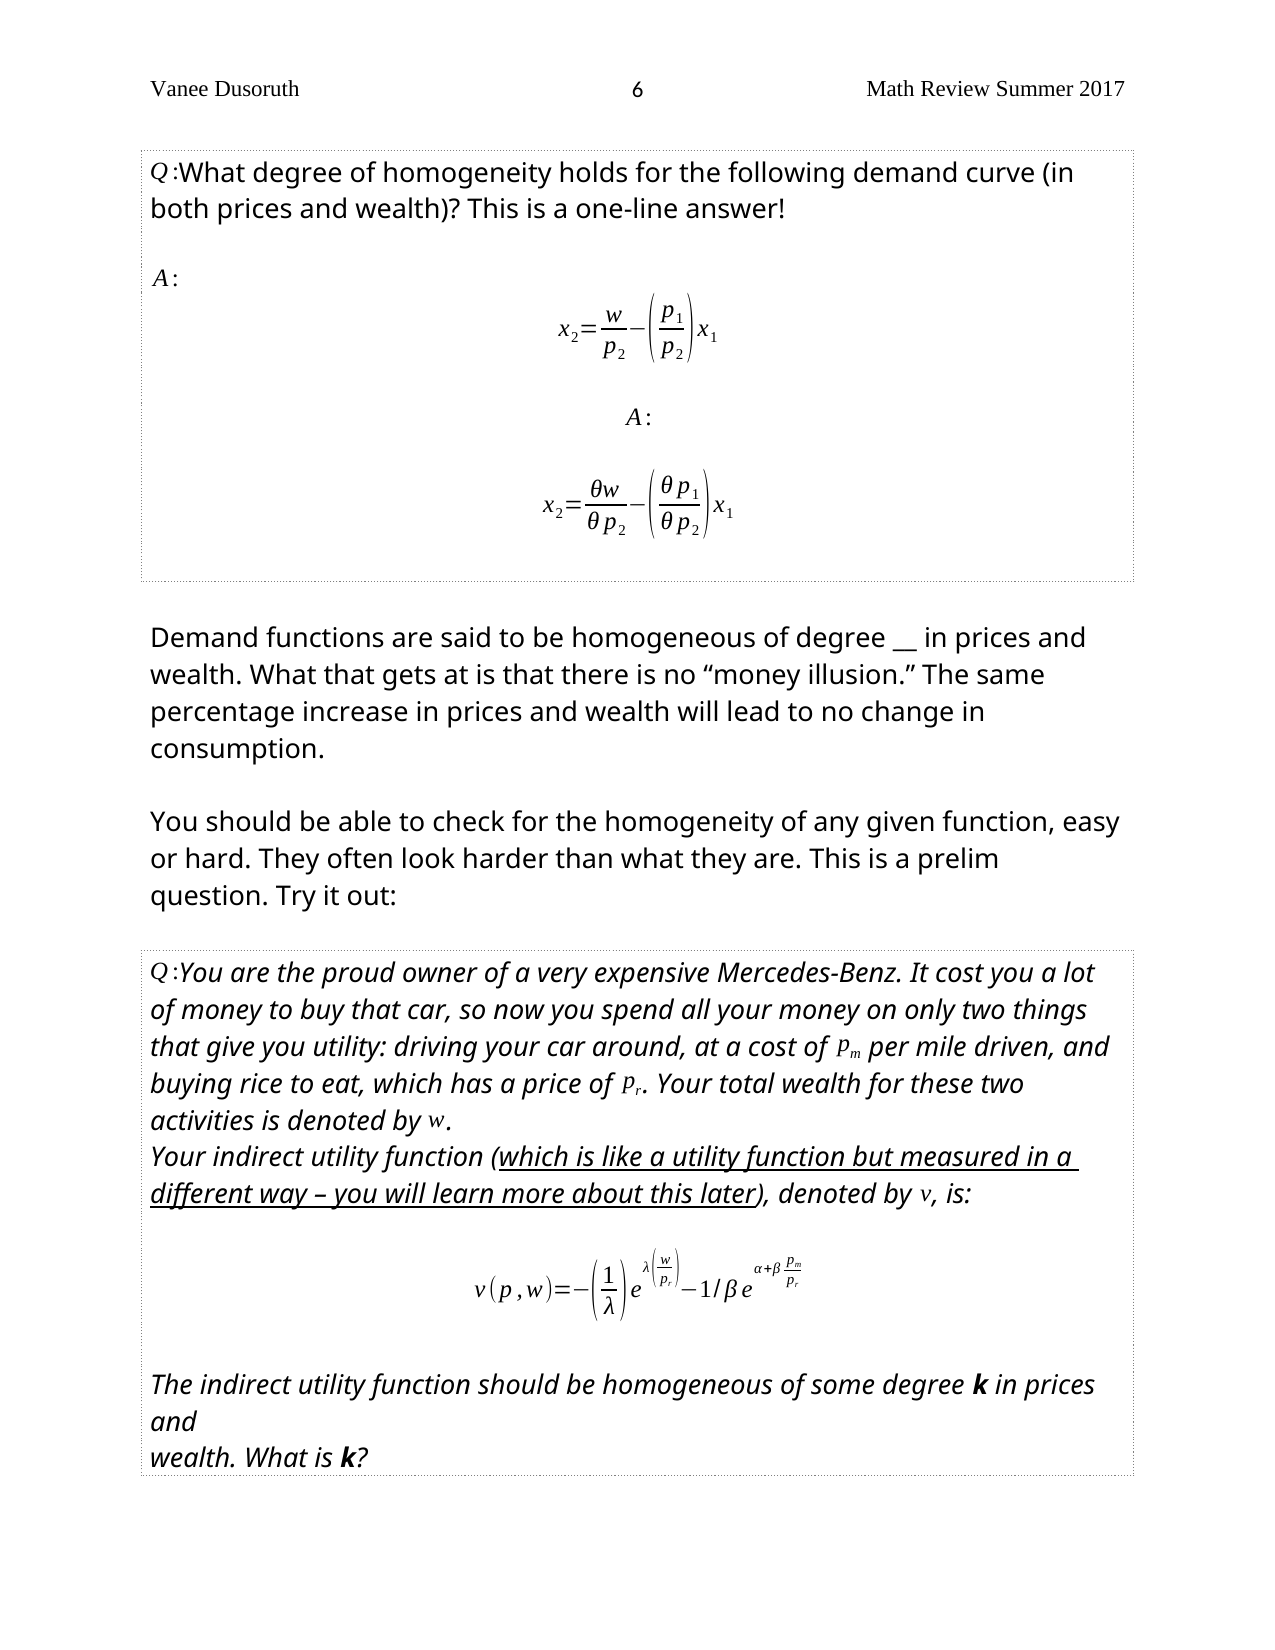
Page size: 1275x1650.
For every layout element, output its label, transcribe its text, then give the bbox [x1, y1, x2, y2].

text wealth. What is k? [150, 1439, 1125, 1476]
text Demand functions are said to be homogeneous of degree __ in prices and wealth. What that gets at is that there is no “money illusion.” The same percentage increase in prices and wealth will lead to no change in consumption. [150, 618, 1125, 766]
text Your indirect utility function (which is like a utility function but measured in a different way – you will learn more about this later), denoted by , is: [150, 1138, 1125, 1212]
text What degree of homogeneity holds for the following demand curve (in both prices and wealth)? This is a one-line answer! [141, 150, 1134, 227]
text The indirect utility function should be homogeneous of some degree k in prices and [150, 1365, 1125, 1439]
text You are the proud owner of a very expensive Mercedes-Benz. It cost you a lot of money to buy that car, so now you spend all your money on only two things that give you utility: driving your car around, at a cost of per mile driven, and buying rice to eat, which has a price of . Your total wealth for these two activities is denoted by . [141, 950, 1134, 1138]
text You should be able to check for the homogeneity of any given function, easy or hard. They often look harder than what they are. This is a prelim question. Try it out: [150, 803, 1125, 913]
